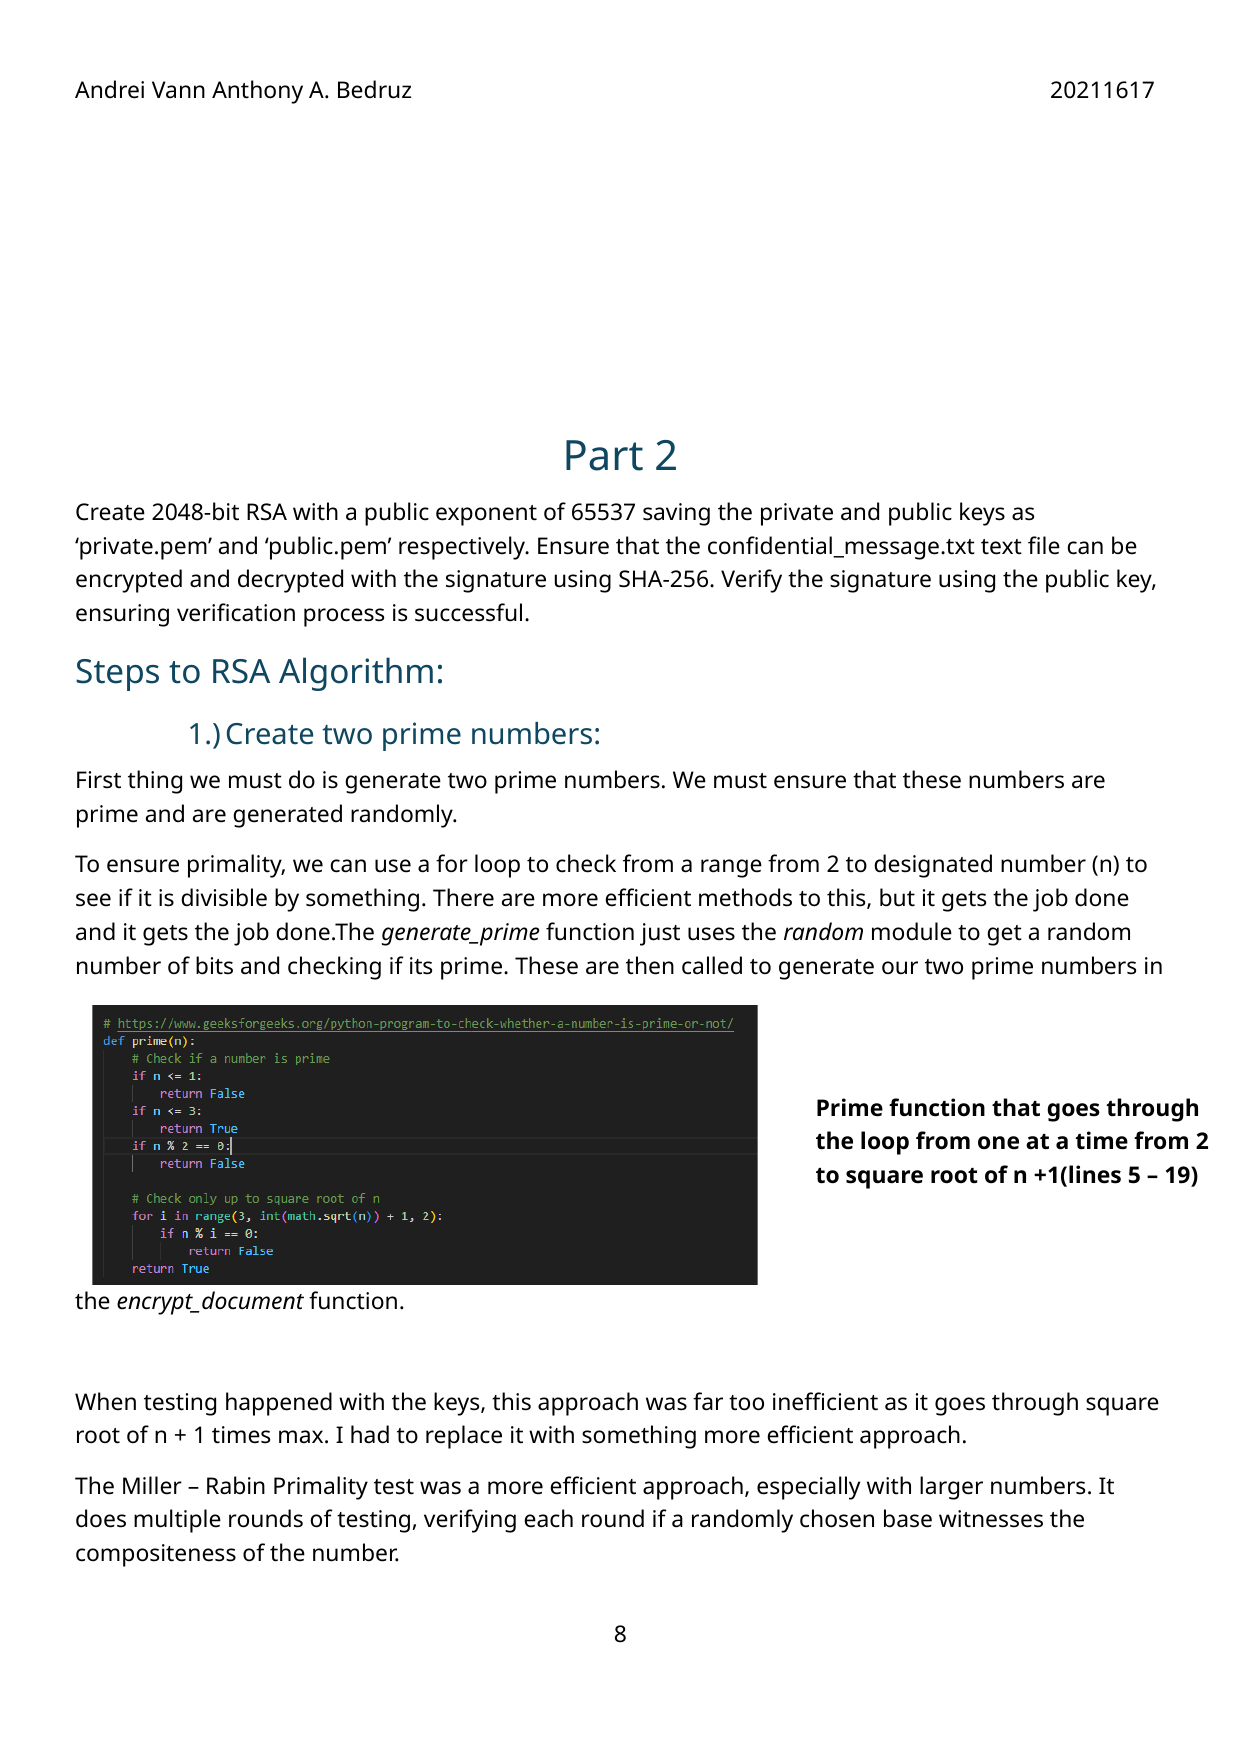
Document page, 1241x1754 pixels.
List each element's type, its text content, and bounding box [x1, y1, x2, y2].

text The Miller – Rabin Primality test was a more efficient approach, especially with larger numbers. It does multiple rounds of testing, verifying each round if a randomly chosen base witnesses the compositeness of the number. [75, 1469, 1165, 1568]
text Create 2048-bit RSA with a public exponent of 65537 saving the private and public keys as ‘private.pem’ and ‘public.pem’ respectively. Ensure that the confidential_message.txt text file can be encrypted and decrypted with the signature using SHA-256. Verify the signature using the public key, ensuring verification process is successful. [75, 496, 1165, 628]
subtitle Create two prime numbers: [187, 713, 1165, 753]
text When testing happened with the keys, this approach was far too inefficient as it goes through square root of n + 1 times max. I had to replace it with something more efficient approach. [75, 1385, 1165, 1450]
subtitle Steps to RSA Algorithm: [75, 647, 1165, 693]
subtitle Part 2 [75, 426, 1165, 483]
text First thing we must do is generate two prime numbers. We must ensure that these numbers are prime and are generated randomly. [75, 764, 1165, 829]
picture [92, 1005, 758, 1285]
